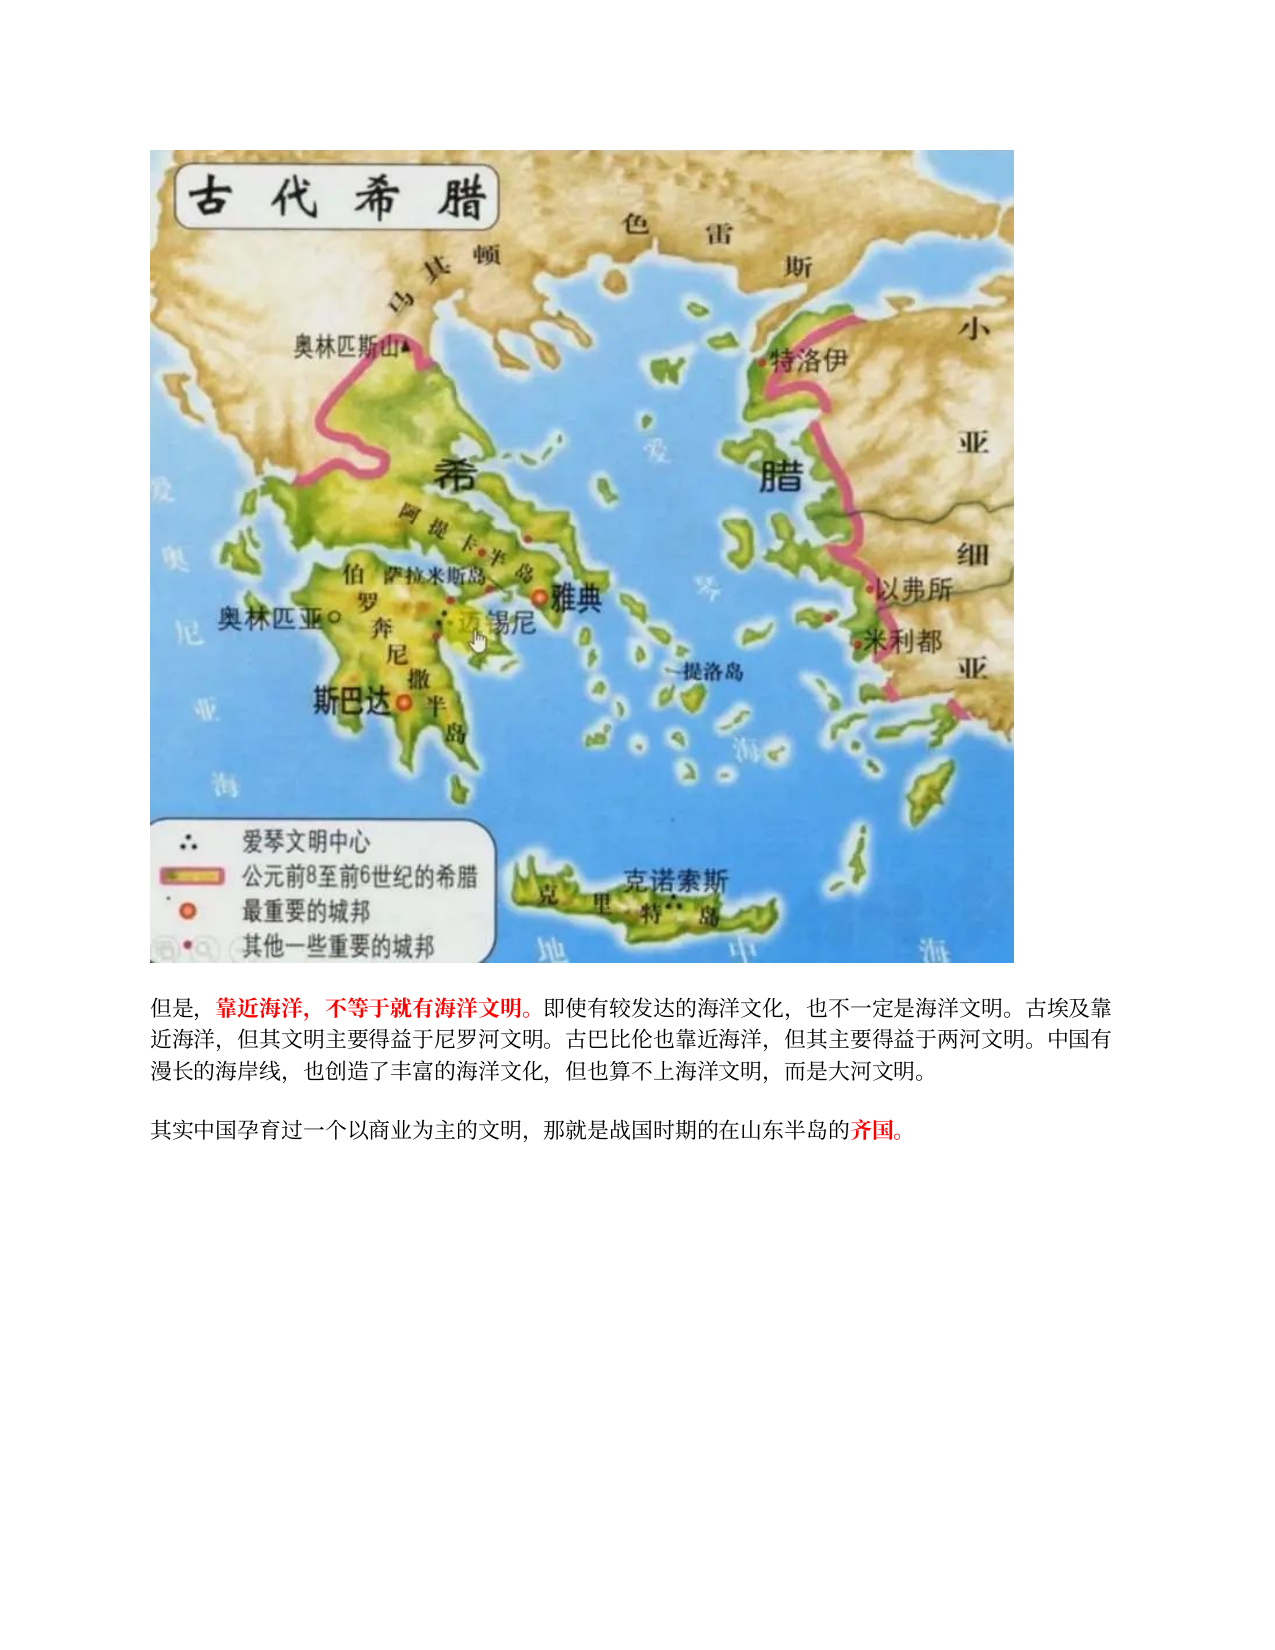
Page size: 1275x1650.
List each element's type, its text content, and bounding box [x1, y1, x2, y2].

text 其实中国孕育过一个以商业为主的文明，那就是战国时期的在山东半岛的齐国。 [150, 1113, 1125, 1145]
picture [150, 150, 1014, 963]
text 但是，靠近海洋，不等于就有海洋文明。即使有较发达的海洋文化，也不一定是海洋文明。古埃及靠近海洋，但其文明主要得益于尼罗河文明。古巴比伦也靠近海洋，但其主要得益于两河文明。中国有漫长的海岸线，也创造了丰富的海洋文化，但也算不上海洋文明，而是大河文明。 [150, 991, 1125, 1085]
